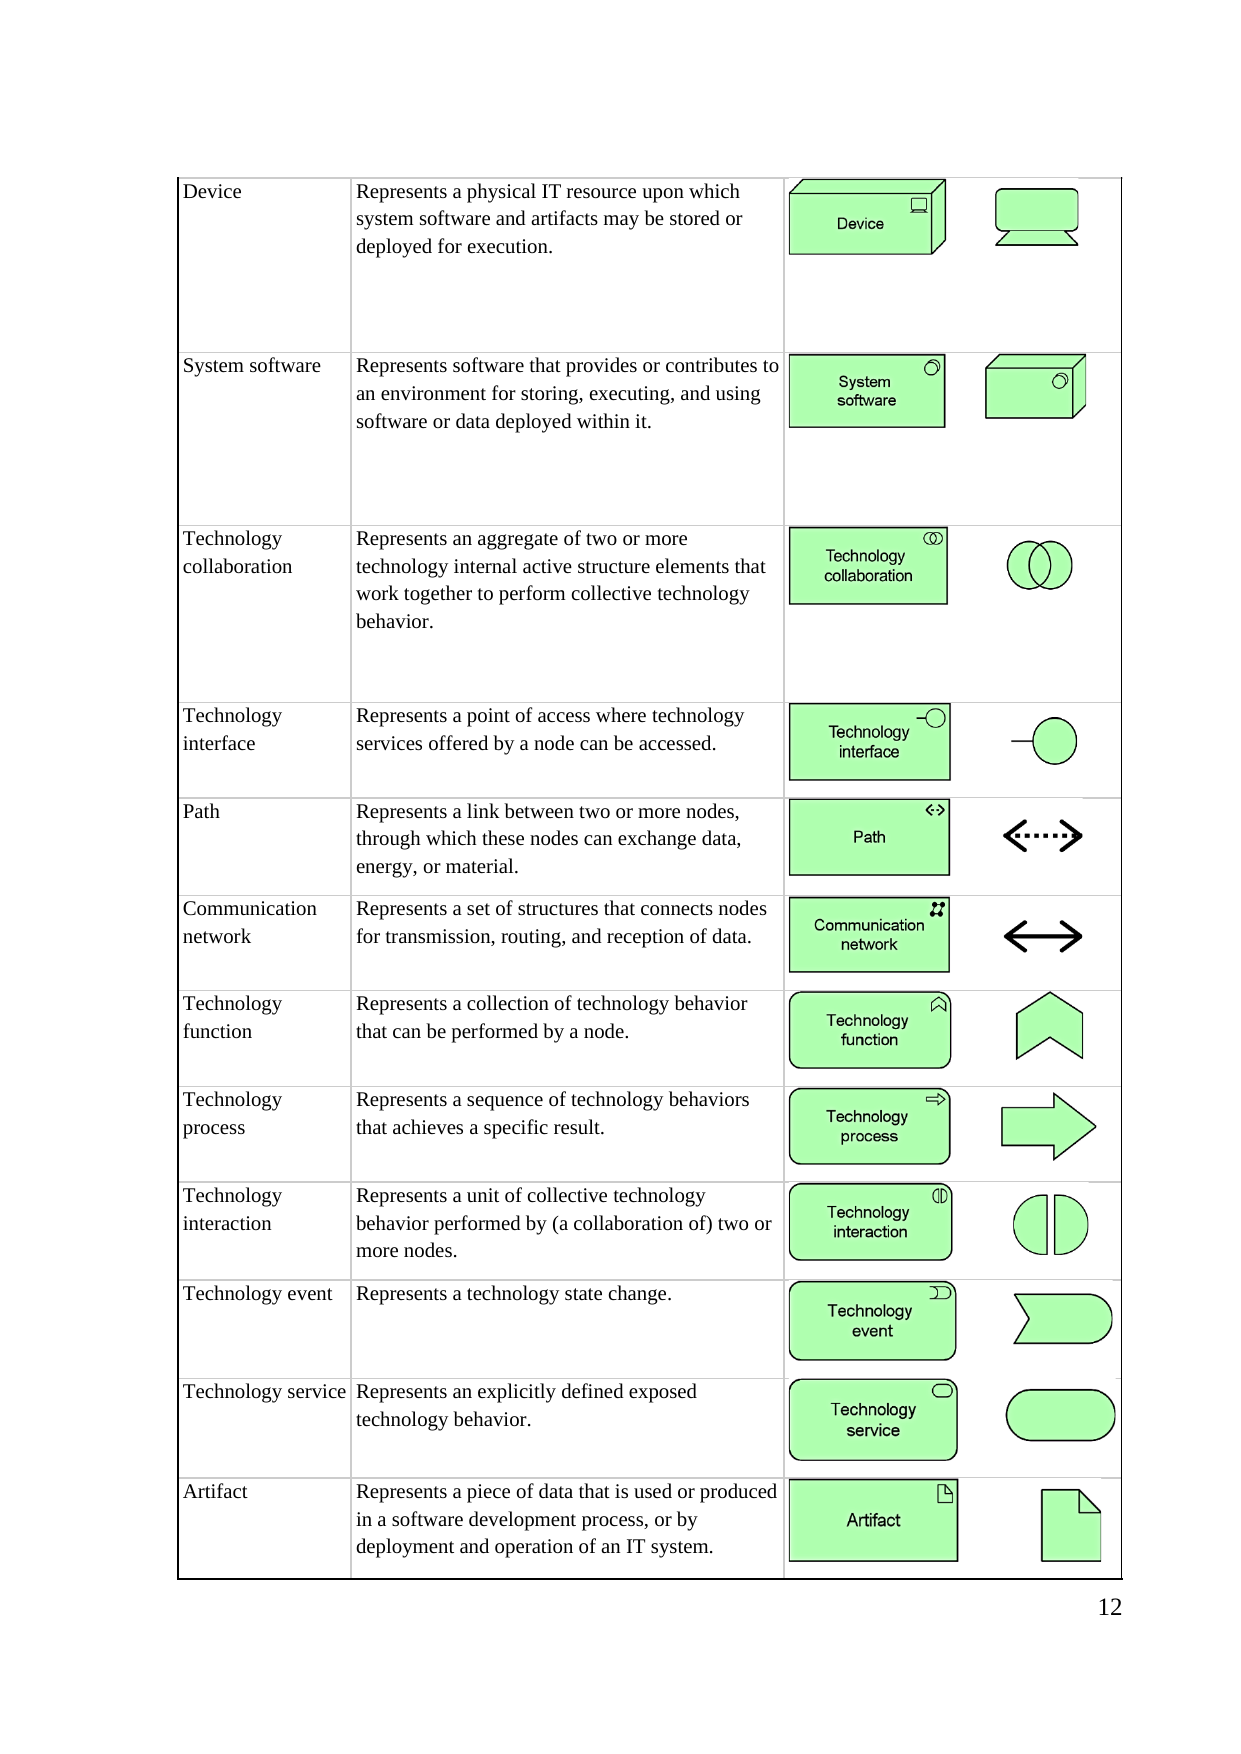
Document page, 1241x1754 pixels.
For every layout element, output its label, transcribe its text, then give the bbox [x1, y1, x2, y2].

table_cell [785, 991, 1121, 1086]
table_cell Represents a point of access where technology services offered by a node can be accessed. [352, 703, 783, 797]
table_cell Path [179, 799, 350, 895]
table_cell [785, 179, 1121, 352]
table_cell [785, 526, 1121, 701]
table_cell Technology process [179, 1087, 350, 1181]
table_cell Represents a piece of data that is used or produced in a software development process, or by deployment and operation of an IT system. [352, 1479, 783, 1578]
table_cell Represents a unit of collective technology behavior performed by (a collaboration of) two or more nodes. [352, 1183, 783, 1279]
table_cell Represents a technology state change. [352, 1281, 783, 1377]
picture [788, 1087, 1097, 1165]
picture [788, 991, 1084, 1069]
table_cell Represents an explicitly defined exposed technology behavior. [352, 1379, 783, 1477]
picture [788, 1280, 1113, 1361]
picture [788, 526, 1073, 605]
table_cell Technology interface [179, 703, 350, 797]
table_cell Communication network [179, 896, 350, 989]
table_cell Represents a physical IT resource upon which system software and artifacts may be stored or deployed for execution. [352, 179, 783, 352]
table_cell Technology service [179, 1379, 350, 1477]
table_cell [785, 1479, 1121, 1578]
table_cell System software [179, 353, 350, 524]
table_cell [785, 353, 1121, 524]
table_cell Represents a link between two or more nodes, through which these nodes can exchange data, energy, or material. [352, 799, 783, 895]
table_cell [785, 896, 1121, 989]
table_cell Represents a collection of technology behavior that can be performed by a node. [352, 991, 783, 1086]
picture [788, 1182, 1089, 1261]
table_cell Device [179, 179, 350, 352]
picture [788, 798, 1083, 876]
table_cell Technology function [179, 991, 350, 1086]
table_cell Technology interaction [179, 1183, 350, 1279]
picture [788, 1478, 1102, 1562]
table_cell [785, 1087, 1121, 1181]
picture [788, 703, 1078, 781]
table_cell Represents an aggregate of two or more technology internal active structure elements that work together to perform collective technology behavior. [352, 526, 783, 701]
table_cell [785, 1379, 1121, 1477]
table_cell Represents software that provides or contributes to an environment for storing, executing, and using software or data deployed within it. [352, 353, 783, 524]
table_cell [785, 1183, 1121, 1279]
table_cell Artifact [179, 1479, 350, 1578]
picture [788, 178, 1079, 255]
picture [788, 1378, 1116, 1461]
table_cell Technology collaboration [179, 526, 350, 701]
table_cell Represents a set of structures that connects nodes for transmission, routing, and reception of data. [352, 896, 783, 989]
table_cell [785, 1281, 1121, 1377]
table_cell [785, 799, 1121, 895]
picture [788, 353, 1087, 428]
table_cell Technology event [179, 1281, 350, 1377]
table_cell Represents a sequence of technology behaviors that achieves a specific result. [352, 1087, 783, 1181]
table_cell [785, 703, 1121, 797]
picture [788, 896, 1083, 973]
